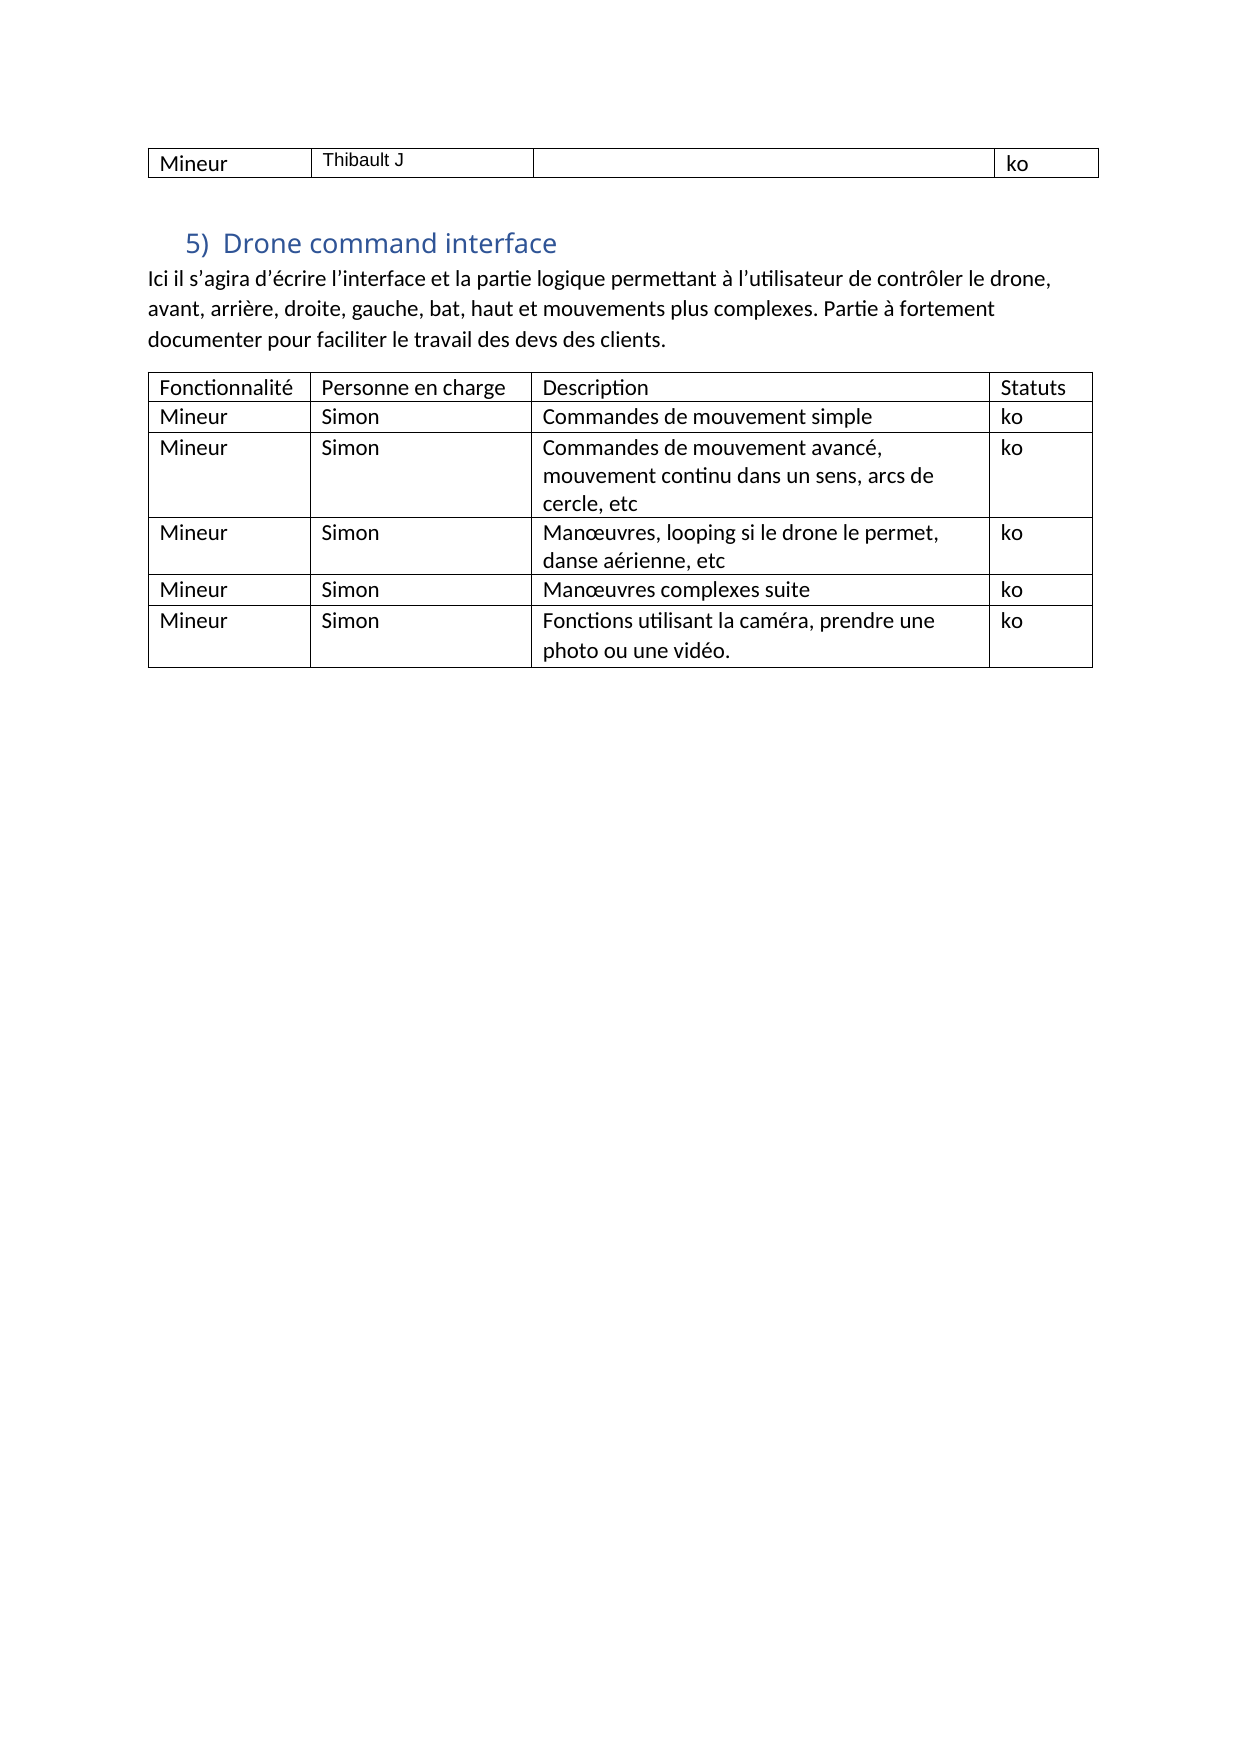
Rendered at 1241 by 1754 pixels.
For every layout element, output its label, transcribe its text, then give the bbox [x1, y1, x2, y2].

table_header Description [532, 373, 989, 401]
subtitle Drone command interface [185, 224, 1093, 261]
table_cell Commandes de mouvement simple [532, 402, 989, 432]
table_cell ko [990, 433, 1092, 517]
table_cell Manœuvres, looping si le drone le permet, danse aérienne, etc [532, 518, 989, 574]
table_cell [534, 149, 994, 177]
table_cell Simon [311, 606, 531, 667]
table_cell Simon [311, 518, 531, 574]
table_cell Simon [311, 402, 531, 432]
table_cell ko [990, 402, 1092, 432]
text Ici il s’agira d’écrire l’interface et la partie logique permettant à l’utilisateur de contrôler le drone, avant, arrière, droite, gauche, bat, haut et mouvements plus complexes. Partie à fortement documenter pour faciliter le travail des devs des clients. [148, 264, 1093, 353]
table_cell Fonctions utilisant la caméra, prendre une photo ou une vidéo. [532, 606, 989, 667]
table_header Personne en charge [311, 373, 531, 401]
table_cell ko [995, 149, 1098, 177]
table_cell ko [990, 606, 1092, 667]
table_cell Thibault J [312, 149, 533, 177]
table_cell Mineur [149, 606, 310, 667]
table_cell Commandes de mouvement avancé, mouvement continu dans un sens, arcs de cercle, etc [532, 433, 989, 517]
table_cell Simon [311, 575, 531, 605]
table_cell Mineur [149, 149, 311, 177]
table_header Fonctionnalité [149, 373, 310, 401]
table_cell Manœuvres complexes suite [532, 575, 989, 605]
table_cell Mineur [149, 433, 310, 517]
table_cell Mineur [149, 518, 310, 574]
table_cell ko [990, 575, 1092, 605]
table_cell ko [990, 518, 1092, 574]
table_cell Mineur [149, 575, 310, 605]
table_header Statuts [990, 373, 1092, 401]
table_cell Simon [311, 433, 531, 517]
table_cell Mineur [149, 402, 310, 432]
